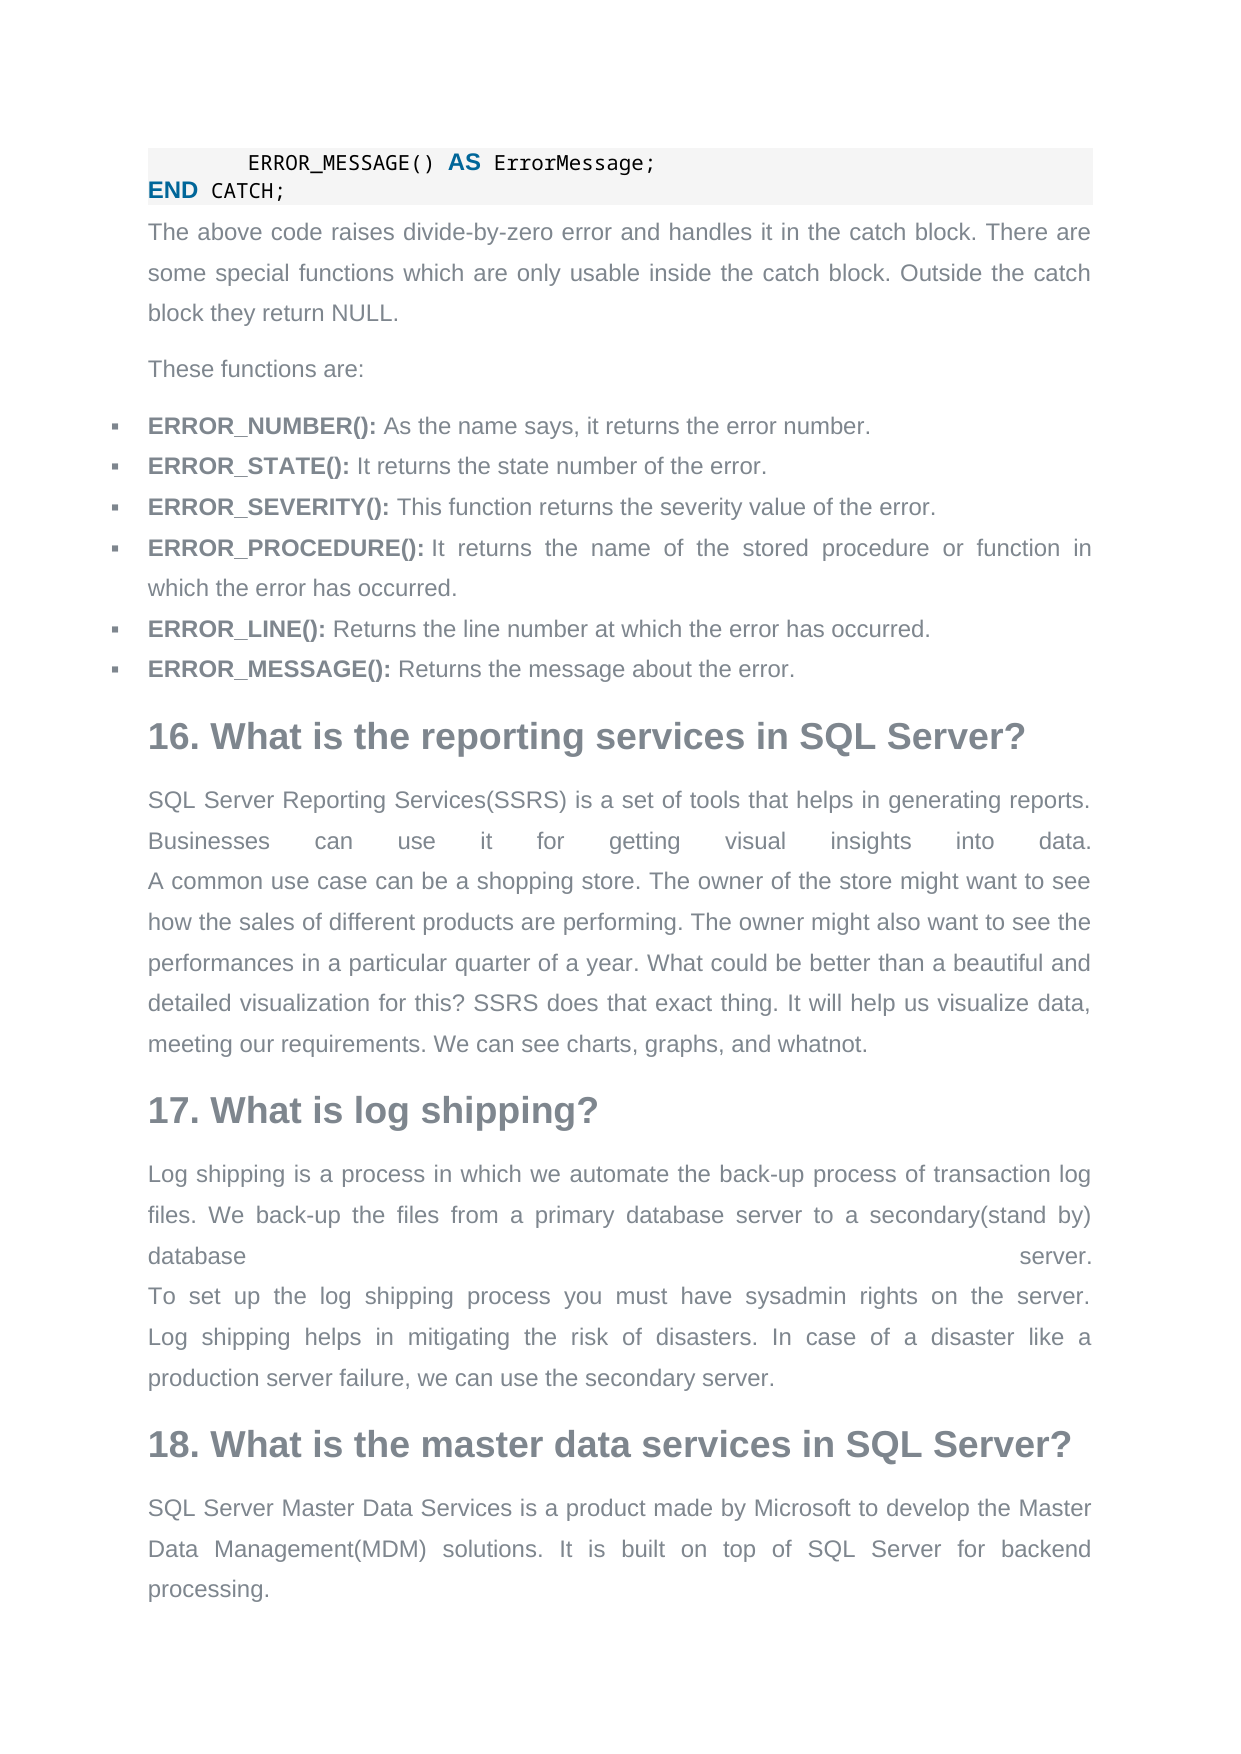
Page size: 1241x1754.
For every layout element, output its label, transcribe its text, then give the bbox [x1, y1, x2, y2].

text END CATCH; [148, 176, 1093, 205]
subtitle 17. What is log shipping? [148, 1089, 1093, 1132]
text ERROR_MESSAGE() AS ErrorMessage; [148, 148, 1093, 176]
list ERROR_STATE(): It returns the state number of the error. [110, 439, 1093, 480]
list ERROR_PROCEDURE(): It returns the name of the stored procedure or function in which the error has occurred. [110, 521, 1093, 602]
subtitle 18. What is the master data services in SQL Server? [148, 1422, 1093, 1466]
subtitle 16. What is the reporting services in SQL Server? [148, 714, 1093, 757]
text These functions are: [148, 342, 1093, 383]
text Log shipping is a process in which we automate the back-up process of transaction log files. We back-up the files from a primary database server to a secondary(stand by) database server. To set up the log shipping process you must have sysadmin rights on the server. Log shipping helps in mitigating the risk of disasters. In case of a disaster like a production server failure, we can use the secondary server. [148, 1147, 1093, 1391]
list ERROR_SEVERITY(): This function returns the severity value of the error. [110, 480, 1093, 521]
list ERROR_NUMBER(): As the name says, it returns the error number. [110, 399, 1093, 439]
text SQL Server Reporting Services(SSRS) is a set of tools that helps in generating reports. Businesses can use it for getting visual insights into data. A common use case can be a shopping store. The owner of the store might want to see how the sales of different products are performing. The owner might also want to see the performances in a particular quarter of a year. What could be better than a beautiful and detailed visualization for this? SSRS does that exact thing. It will help us visualize data, meeting our requirements. We can see charts, graphs, and whatnot. [148, 773, 1093, 1057]
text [148, 1481, 1093, 1603]
list ERROR_LINE(): Returns the line number at which the error has occurred. [110, 602, 1093, 642]
text The above code raises divide-by-zero error and handles it in the catch block. There are some special functions which are only usable inside the catch block. Outside the catch block they return NULL. [148, 205, 1093, 327]
list ERROR_MESSAGE(): Returns the message about the error. [110, 642, 1093, 683]
